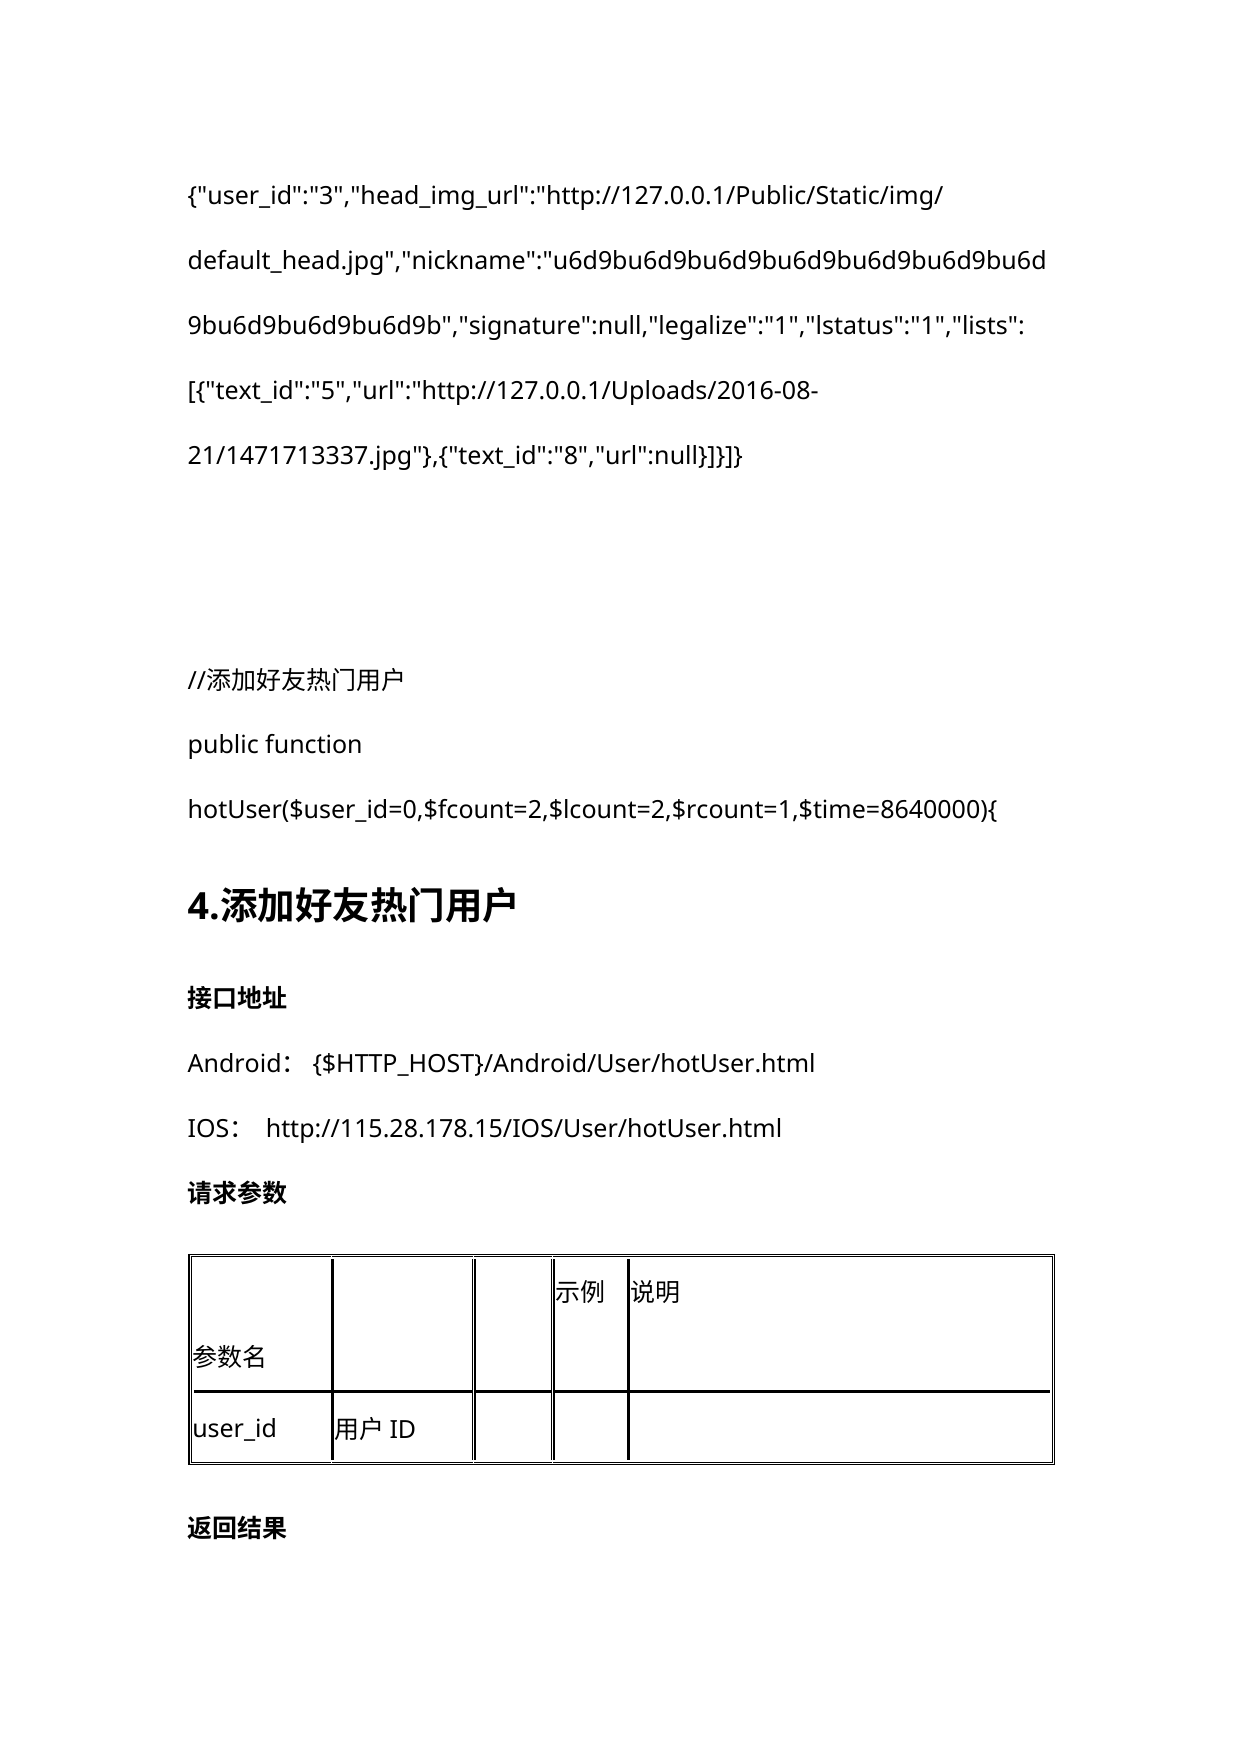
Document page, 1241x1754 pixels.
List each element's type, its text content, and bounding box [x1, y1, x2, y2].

text 接口地址 Android： {$HTTP_HOST}/Android/User/hotUser.html IOS： http://115.28.178.15/IOS/User/hotUser.html 请求参数 [187, 964, 1053, 1224]
text 返回结果 [187, 1494, 1053, 1559]
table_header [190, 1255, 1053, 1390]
text 4.添加好友热门用户 [187, 870, 1053, 935]
text //添加好友热门用户 public function hotUser($user_id=0,$fcount=2,$lcount=2,$rcount=1,$time=8640000){ [187, 516, 1053, 841]
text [187, 162, 1053, 487]
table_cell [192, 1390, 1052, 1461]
